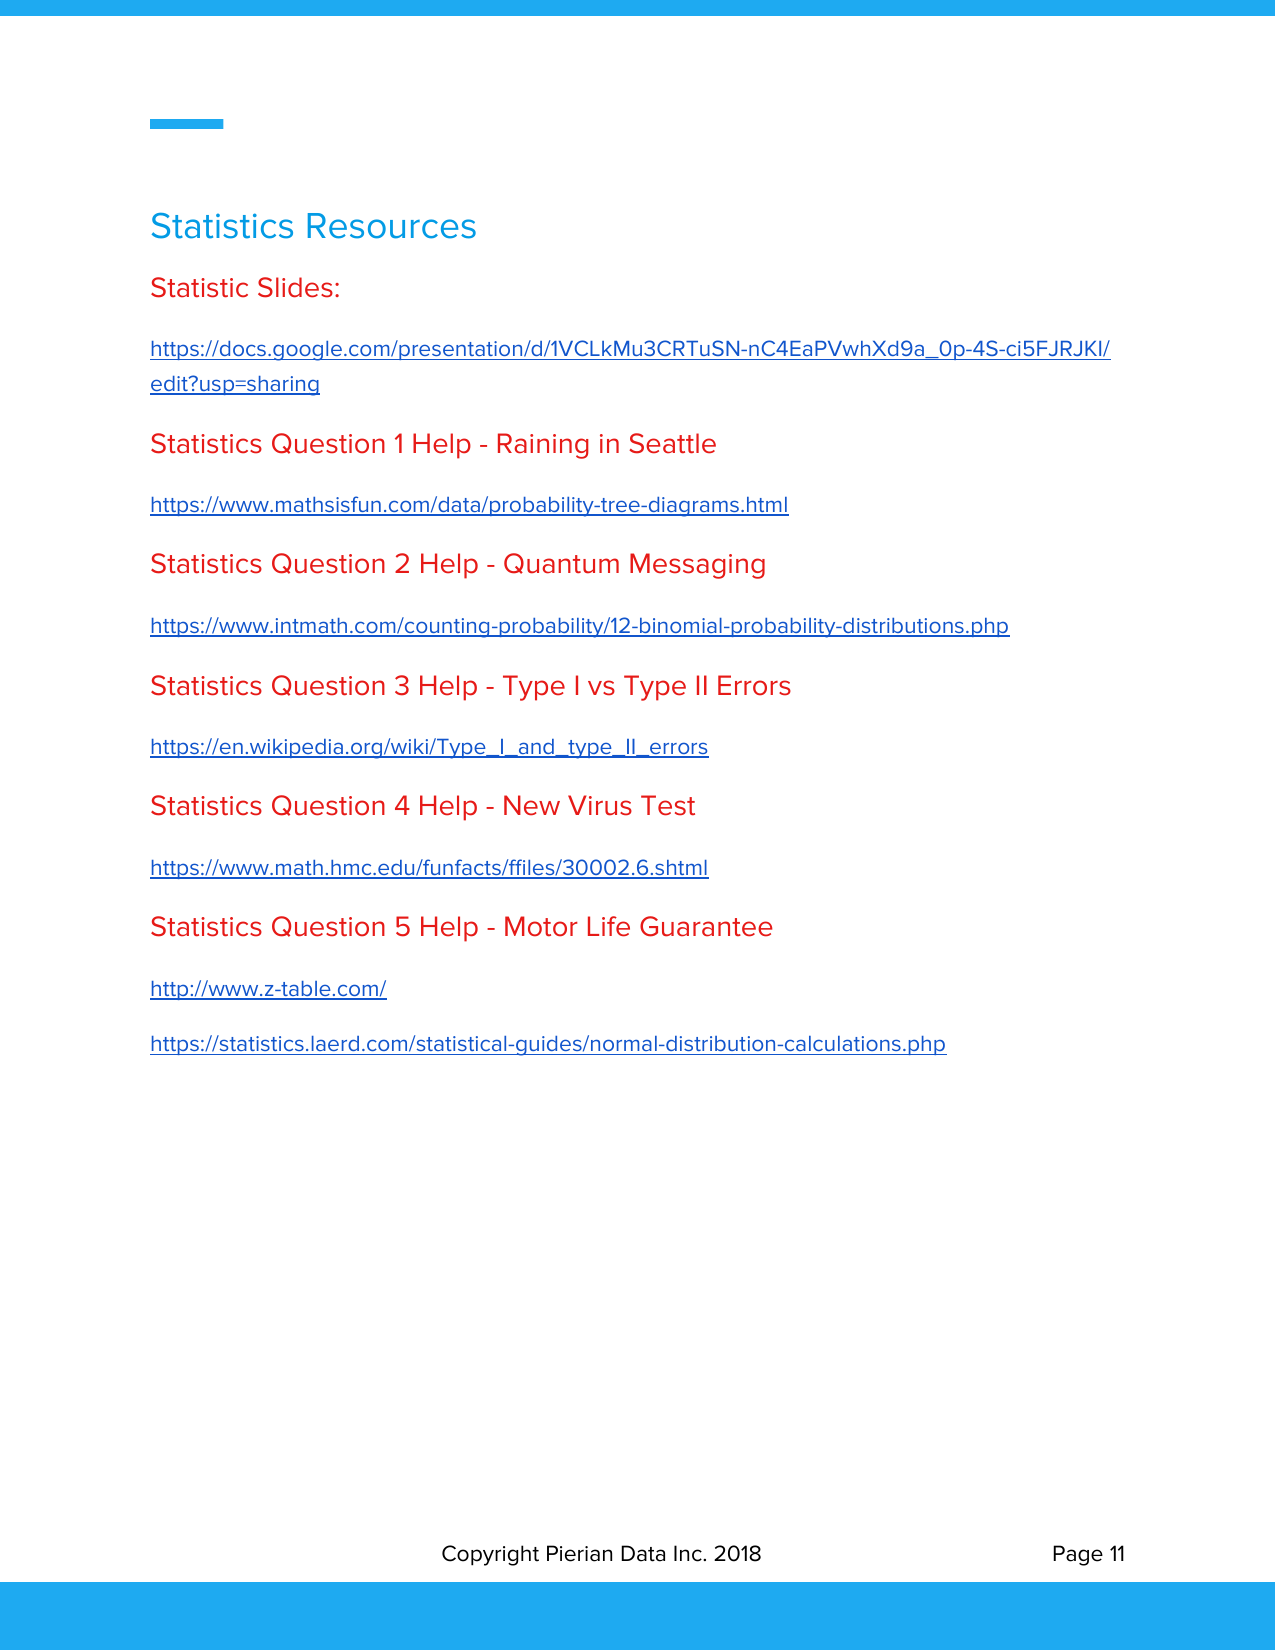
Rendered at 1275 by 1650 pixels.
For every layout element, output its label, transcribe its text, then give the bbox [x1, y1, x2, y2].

picture [150, 119, 224, 129]
text https://www.intmath.com/counting-probability/12-binomial-probability-distributions.php [150, 612, 1125, 640]
picture [0, 0, 1275, 16]
subtitle Statistics Question 1 Help - Raining in Seattle [150, 426, 1125, 462]
text https://www.math.hmc.edu/funfacts/ffiles/30002.6.shtml [150, 854, 1125, 882]
subtitle Statistics Question 5 Help - Motor Life Guarantee [150, 910, 1125, 945]
subtitle Statistics Resources [150, 204, 1125, 249]
text https://docs.google.com/presentation/d/1VCLkMu3CRTuSN-nC4EaPVwhXd9a_0p-4S-ci5FJRJKI/edit?usp=sharing [150, 336, 1125, 398]
subtitle Statistics Question 3 Help - Type I vs Type II Errors [150, 668, 1125, 703]
text http://www.z-table.com/ [150, 975, 1125, 1003]
subtitle Statistic Slides: [150, 270, 1125, 306]
subtitle Statistics Question 4 Help - New Virus Test [150, 789, 1125, 824]
text https://en.wikipedia.org/wiki/Type_I_and_type_II_errors [150, 733, 1125, 761]
picture [0, 1582, 1275, 1650]
text https://www.mathsisfun.com/data/probability-tree-diagrams.html [150, 491, 1125, 519]
text https://statistics.laerd.com/statistical-guides/normal-distribution-calculations.php [150, 1031, 1125, 1059]
subtitle Statistics Question 2 Help - Quantum Messaging [150, 547, 1125, 583]
